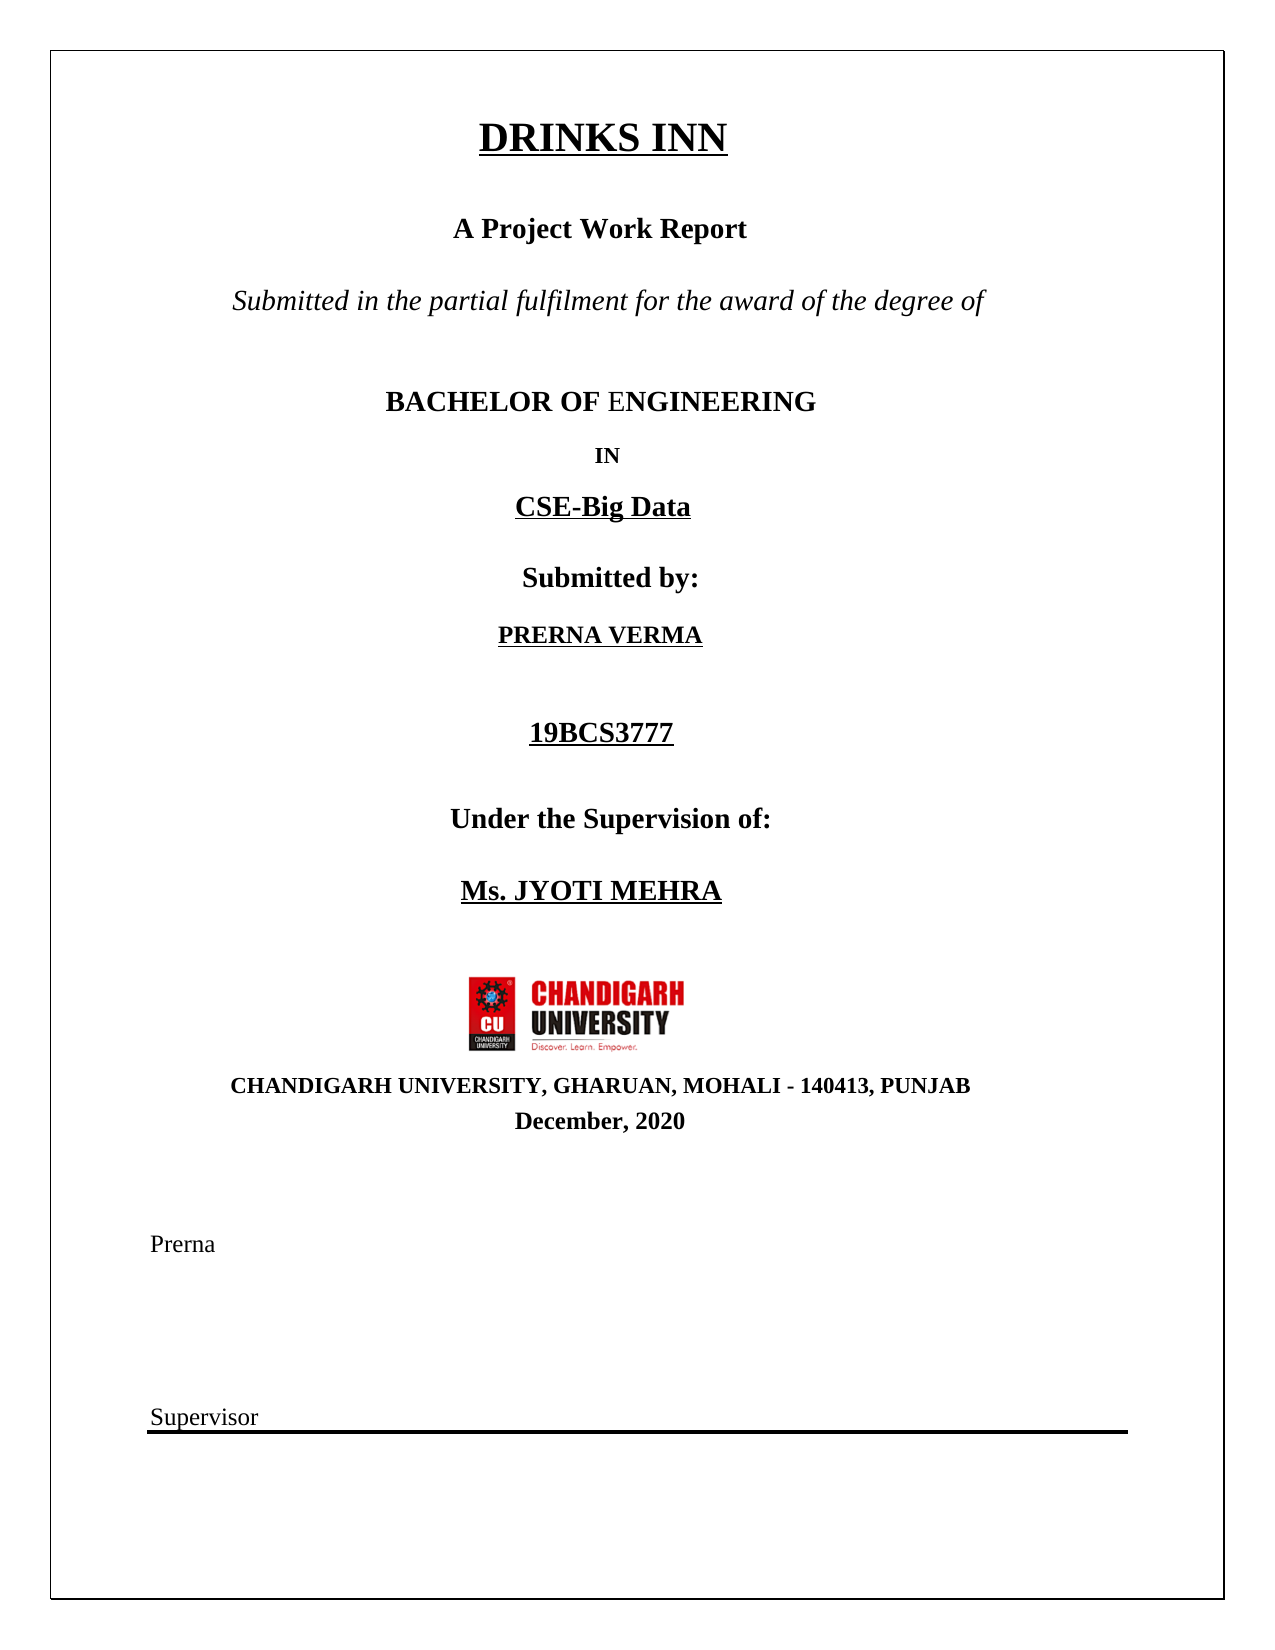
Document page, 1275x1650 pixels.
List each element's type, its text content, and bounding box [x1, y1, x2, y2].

text Under the Supervision of: [450, 801, 1133, 835]
text PRERNA VERMA [435, 621, 766, 649]
text CHANDIGARH UNIVERSITY, GHARUAN, MOHALI - 140413, PUNJAB [202, 1072, 999, 1098]
text 19BCS3777 [150, 715, 1133, 749]
text December, 2020 [447, 1106, 753, 1134]
text A Project Work Report [453, 211, 1133, 245]
text BACHELOR OF ENGINEERING [363, 384, 838, 418]
text DRINKS INN [370, 112, 836, 160]
picture [458, 969, 743, 1065]
text CSE-Big Data [362, 489, 1133, 522]
text Ms. JYOTI MEHRA [460, 873, 1133, 907]
text Prerna [150, 1229, 1133, 1258]
text IN [594, 442, 1133, 468]
text Submitted in the partial fulfilment for the award of the degree of [232, 283, 1133, 317]
text Supervisor [150, 1402, 1133, 1431]
text Submitted by: [522, 560, 1133, 594]
